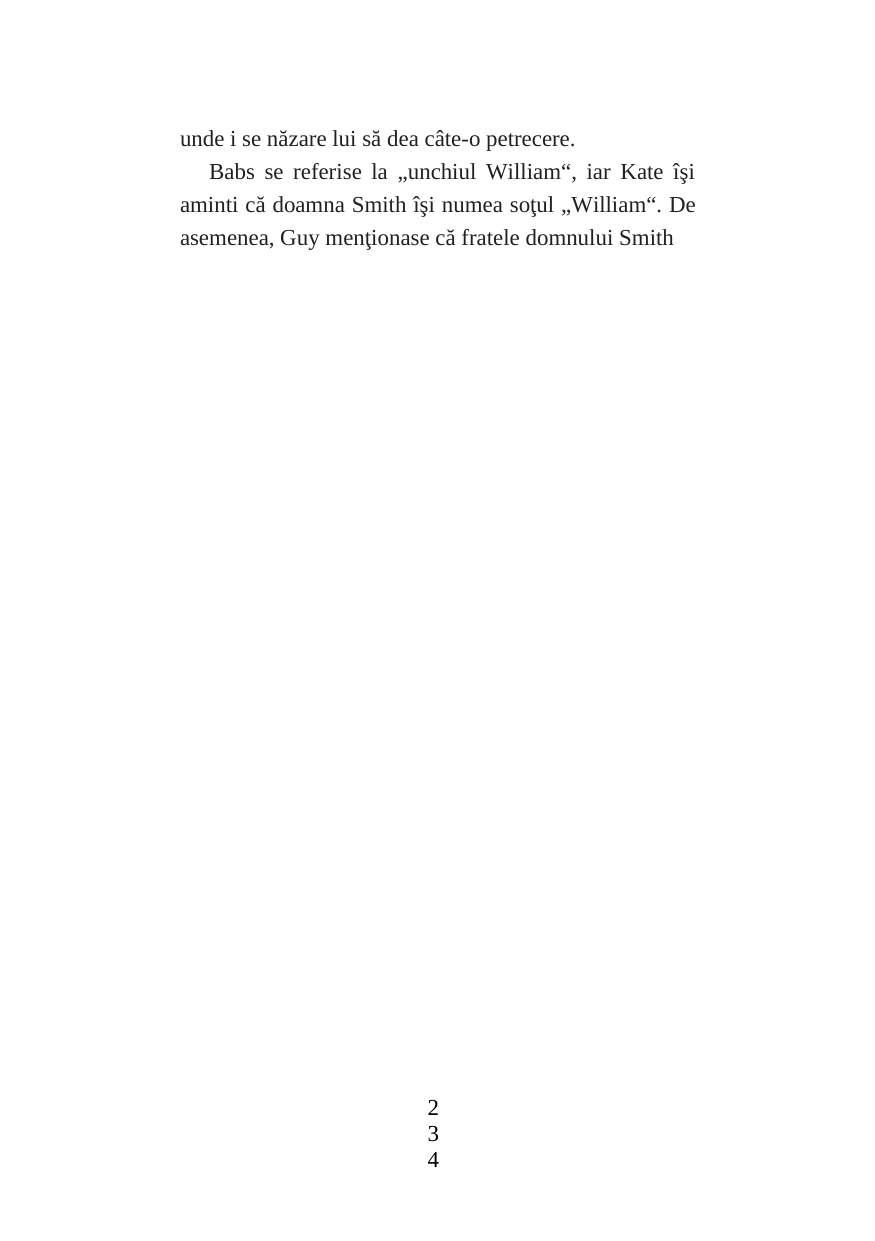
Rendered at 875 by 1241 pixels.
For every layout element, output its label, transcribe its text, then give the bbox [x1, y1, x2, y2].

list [180, 120, 696, 153]
text Babs se referise la „unchiul William“, iar Kate îşi aminti că doamna Smith îşi numea soţul „William“. De asemenea, Guy menţionase că fratele domnului Smith [180, 153, 696, 252]
